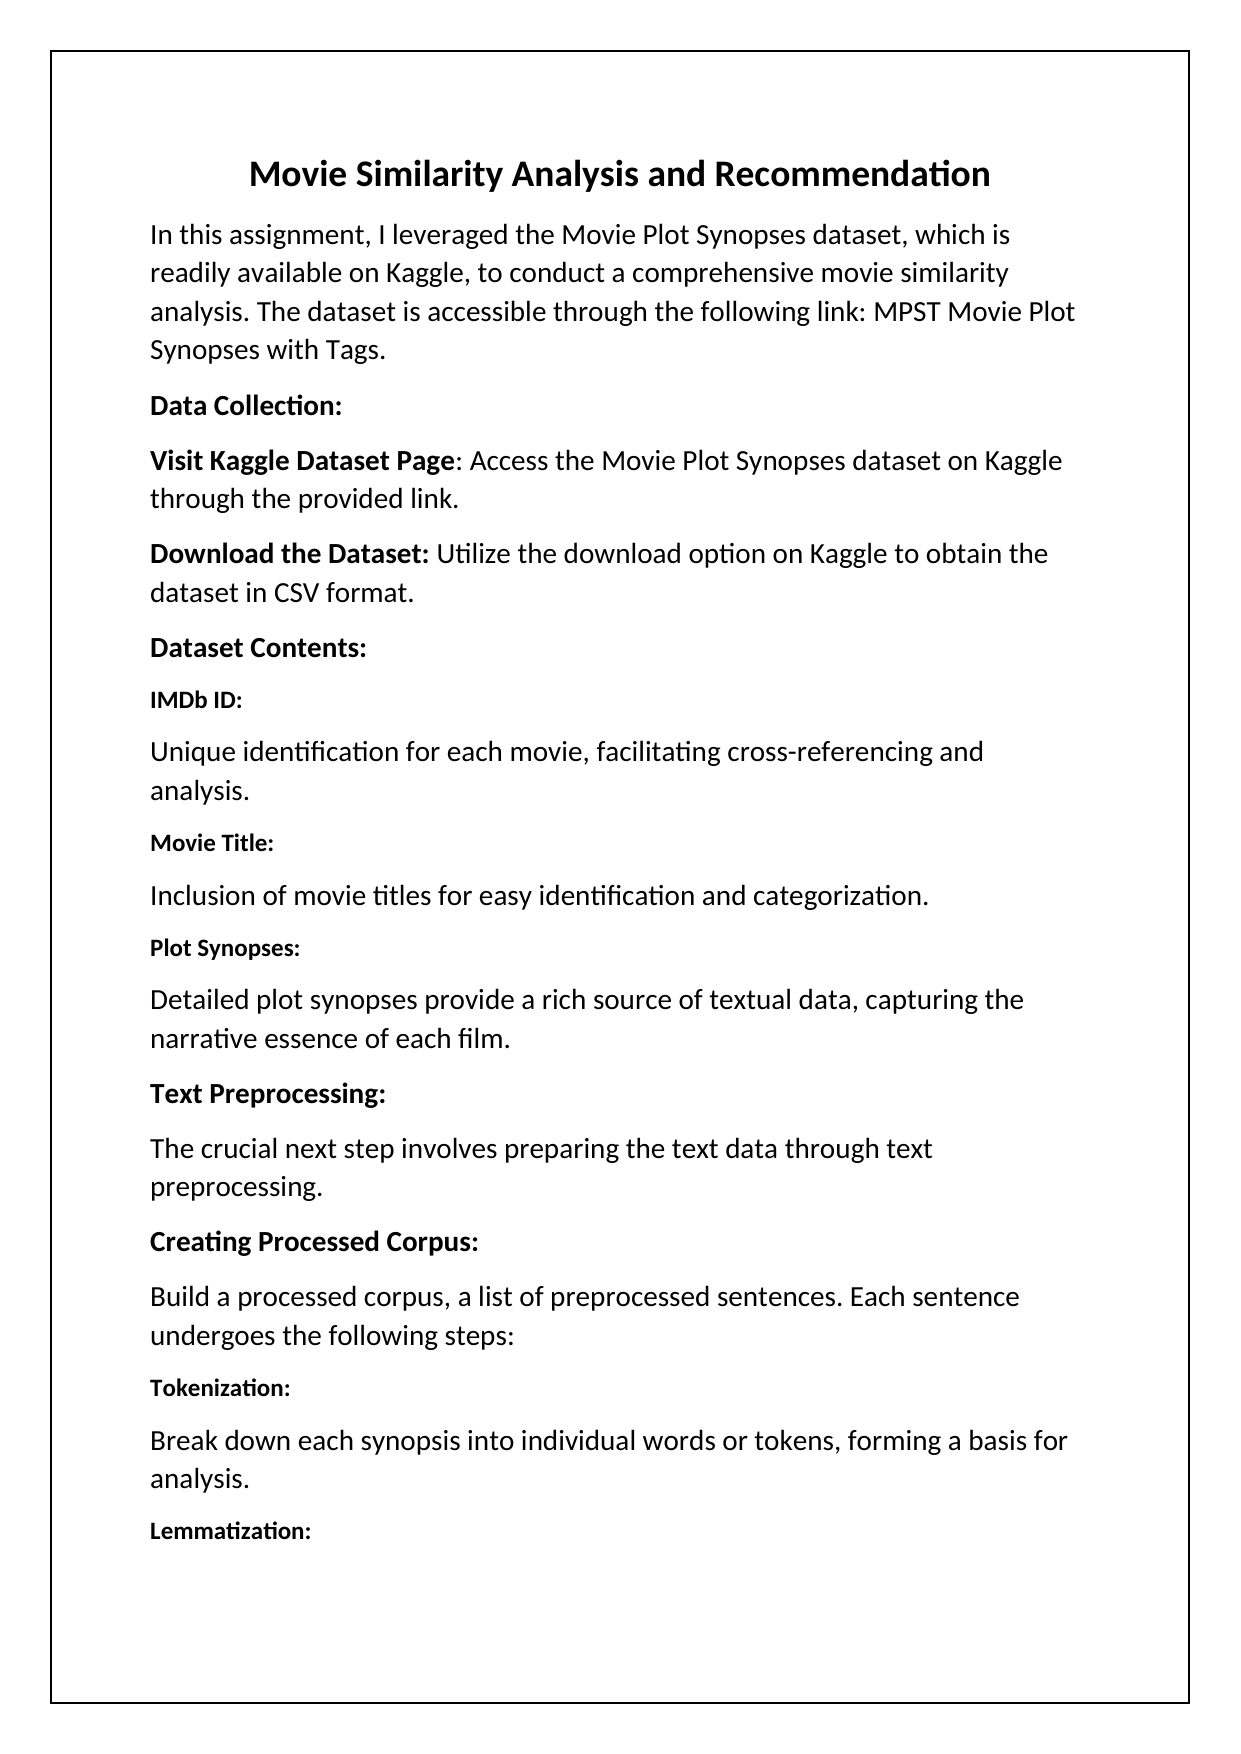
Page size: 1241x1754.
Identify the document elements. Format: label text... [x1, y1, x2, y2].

text Movie Similarity Analysis and Recommendation [150, 150, 1090, 196]
text Unique identification for each movie, facilitating cross-referencing and analysis. [150, 733, 1090, 807]
text Build a processed corpus, a list of preprocessed sentences. Each sentence undergoes the following steps: [150, 1278, 1090, 1353]
text Creating Processed Corpus: [150, 1223, 1090, 1259]
text Visit Kaggle Dataset Page: Access the Movie Plot Synopses dataset on Kaggle through the provided link. [150, 442, 1090, 516]
text Inclusion of movie titles for easy identification and categorization. [150, 877, 1090, 912]
text Dataset Contents: [150, 629, 1090, 664]
text The crucial next step involves preparing the text data through text preprocessing. [150, 1130, 1090, 1204]
text Text Preprocessing: [150, 1075, 1090, 1110]
text Break down each synopsis into individual words or tokens, forming a basis for analysis. [150, 1422, 1090, 1496]
text Data Collection: [150, 387, 1090, 422]
text Plot Synopses: [150, 932, 1090, 962]
text Download the Dataset: Utilize the download option on Kaggle to obtain the dataset in CSV format. [150, 535, 1090, 609]
text Tokenization: [150, 1372, 1090, 1403]
text In this assignment, I leveraged the Movie Plot Synopses dataset, which is readily available on Kaggle, to conduct a comprehensive movie similarity analysis. The dataset is accessible through the following link: MPST Movie Plot Synopses with Tags. [150, 216, 1090, 367]
text Detailed plot synopses provide a rich source of textual data, capturing the narrative essence of each film. [150, 981, 1090, 1055]
text Lemmatization: [150, 1515, 1090, 1546]
text Movie Title: [150, 827, 1090, 857]
text IMDb ID: [150, 684, 1090, 714]
